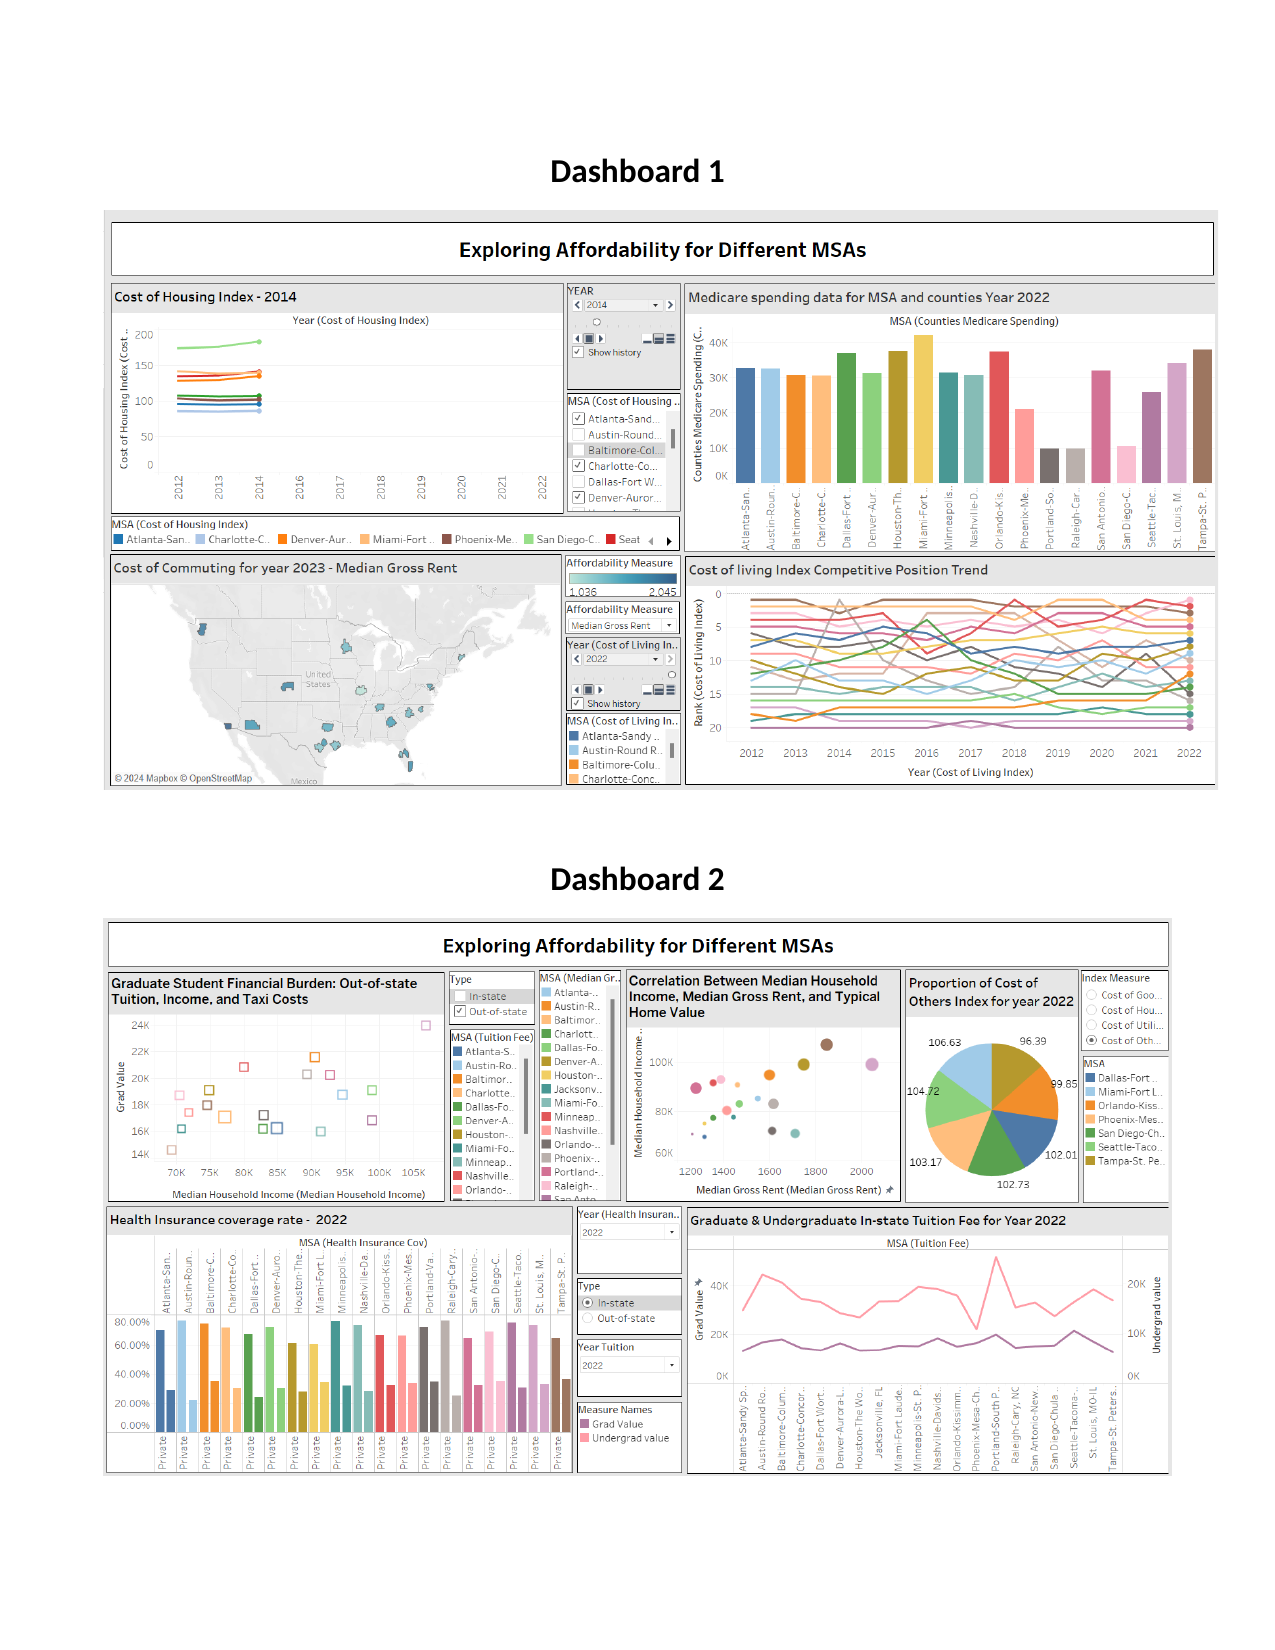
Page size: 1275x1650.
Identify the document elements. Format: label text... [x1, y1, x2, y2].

picture [103, 210, 1219, 790]
text Dashboard 2 [103, 858, 1172, 899]
text Dashboard 1 [103, 150, 1172, 191]
picture [103, 918, 1172, 1476]
